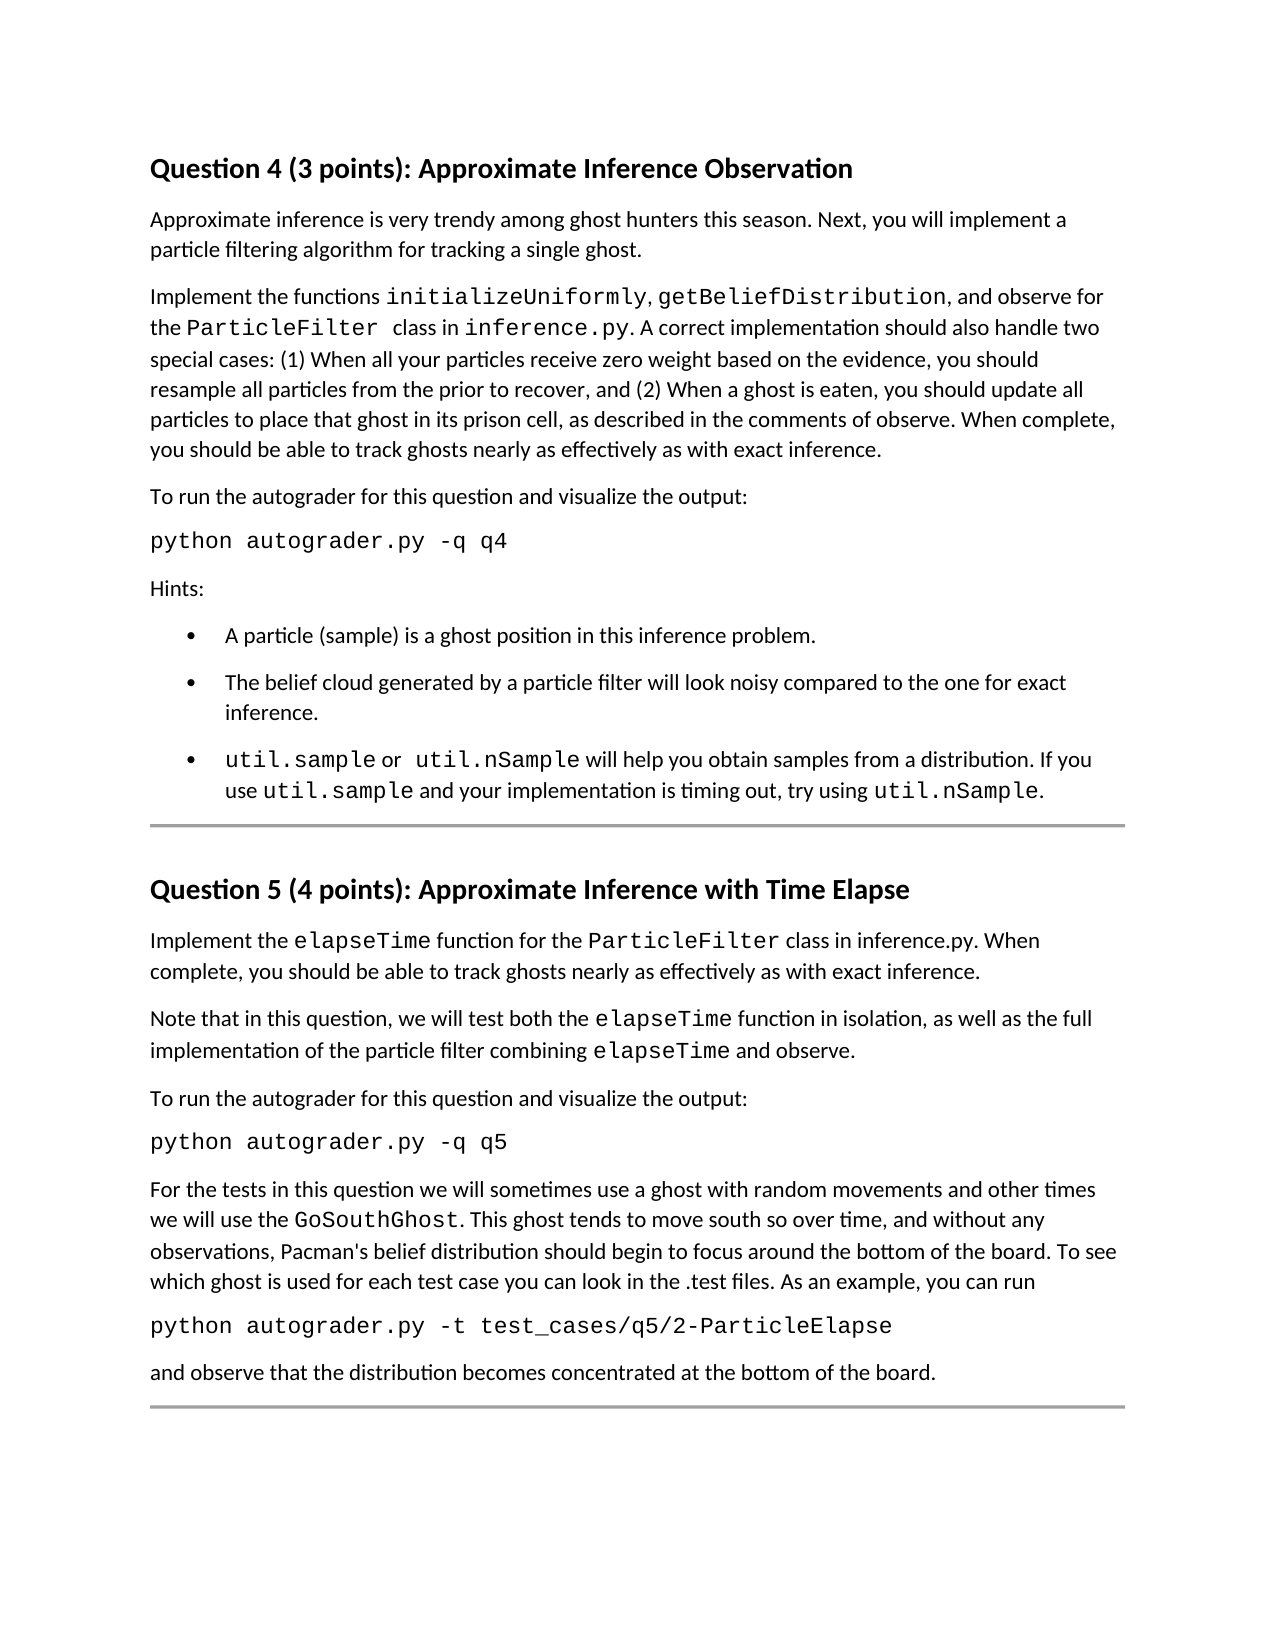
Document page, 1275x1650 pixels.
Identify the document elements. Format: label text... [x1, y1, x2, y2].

list A particle (sample) is a ghost position in this inference problem. [187, 621, 1125, 649]
list util.sample or util.nSample will help you obtain samples from a distribution. If you use util.sample and your implementation is timing out, try using util.nSample. [187, 745, 1125, 805]
list The belief cloud generated by a particle filter will look noisy compared to the one for exact inference. [187, 668, 1125, 726]
text Approximate inference is very trendy among ghost hunters this season. Next, you will implement a particle filtering algorithm for tracking a single ghost. [150, 205, 1125, 263]
text To run the autograder for this question and visualize the output: [150, 482, 1125, 510]
text Implement the elapseTime function for the ParticleFilter class in inference.py. When complete, you should be able to track ghosts nearly as effectively as with exact inference. [150, 926, 1125, 986]
text Question 4 (3 points): Approximate Inference Observation [150, 150, 1125, 186]
text python autograder.py -q q4 [150, 529, 1125, 555]
text Note that in this question, we will test both the elapseTime function in isolation, as well as the full implementation of the particle filter combining elapseTime and observe. [150, 1004, 1125, 1065]
text To run the autograder for this question and visualize the output: [150, 1084, 1125, 1112]
text For the tests in this question we will sometimes use a ghost with random movements and other times we will use the GoSouthGhost. This ghost tends to move south so over time, and without any observations, Pacman's belief distribution should begin to focus around the bottom of the board. To see which ghost is used for each test case you can look in the .test files. As an example, you can run [150, 1175, 1125, 1295]
text Implement the functions initializeUniformly, getBeliefDistribution, and observe for the ParticleFilter class in inference.py. A correct implementation should also handle two special cases: (1) When all your particles receive zero weight based on the evidence, you should resample all particles from the prior to recover, and (2) When a ghost is eaten, you should update all particles to place that ghost in its prison cell, as described in the comments of observe. When complete, you should be able to track ghosts nearly as effectively as with exact inference. [150, 282, 1125, 463]
text Question 5 (4 points): Approximate Inference with Time Elapse [150, 871, 1125, 907]
text and observe that the distribution becomes concentrated at the bottom of the board. [150, 1358, 1125, 1387]
text Hints: [150, 574, 1125, 602]
text python autograder.py -q q5 [150, 1131, 1125, 1157]
text python autograder.py -t test_cases/q5/2-ParticleElapse [150, 1314, 1125, 1340]
